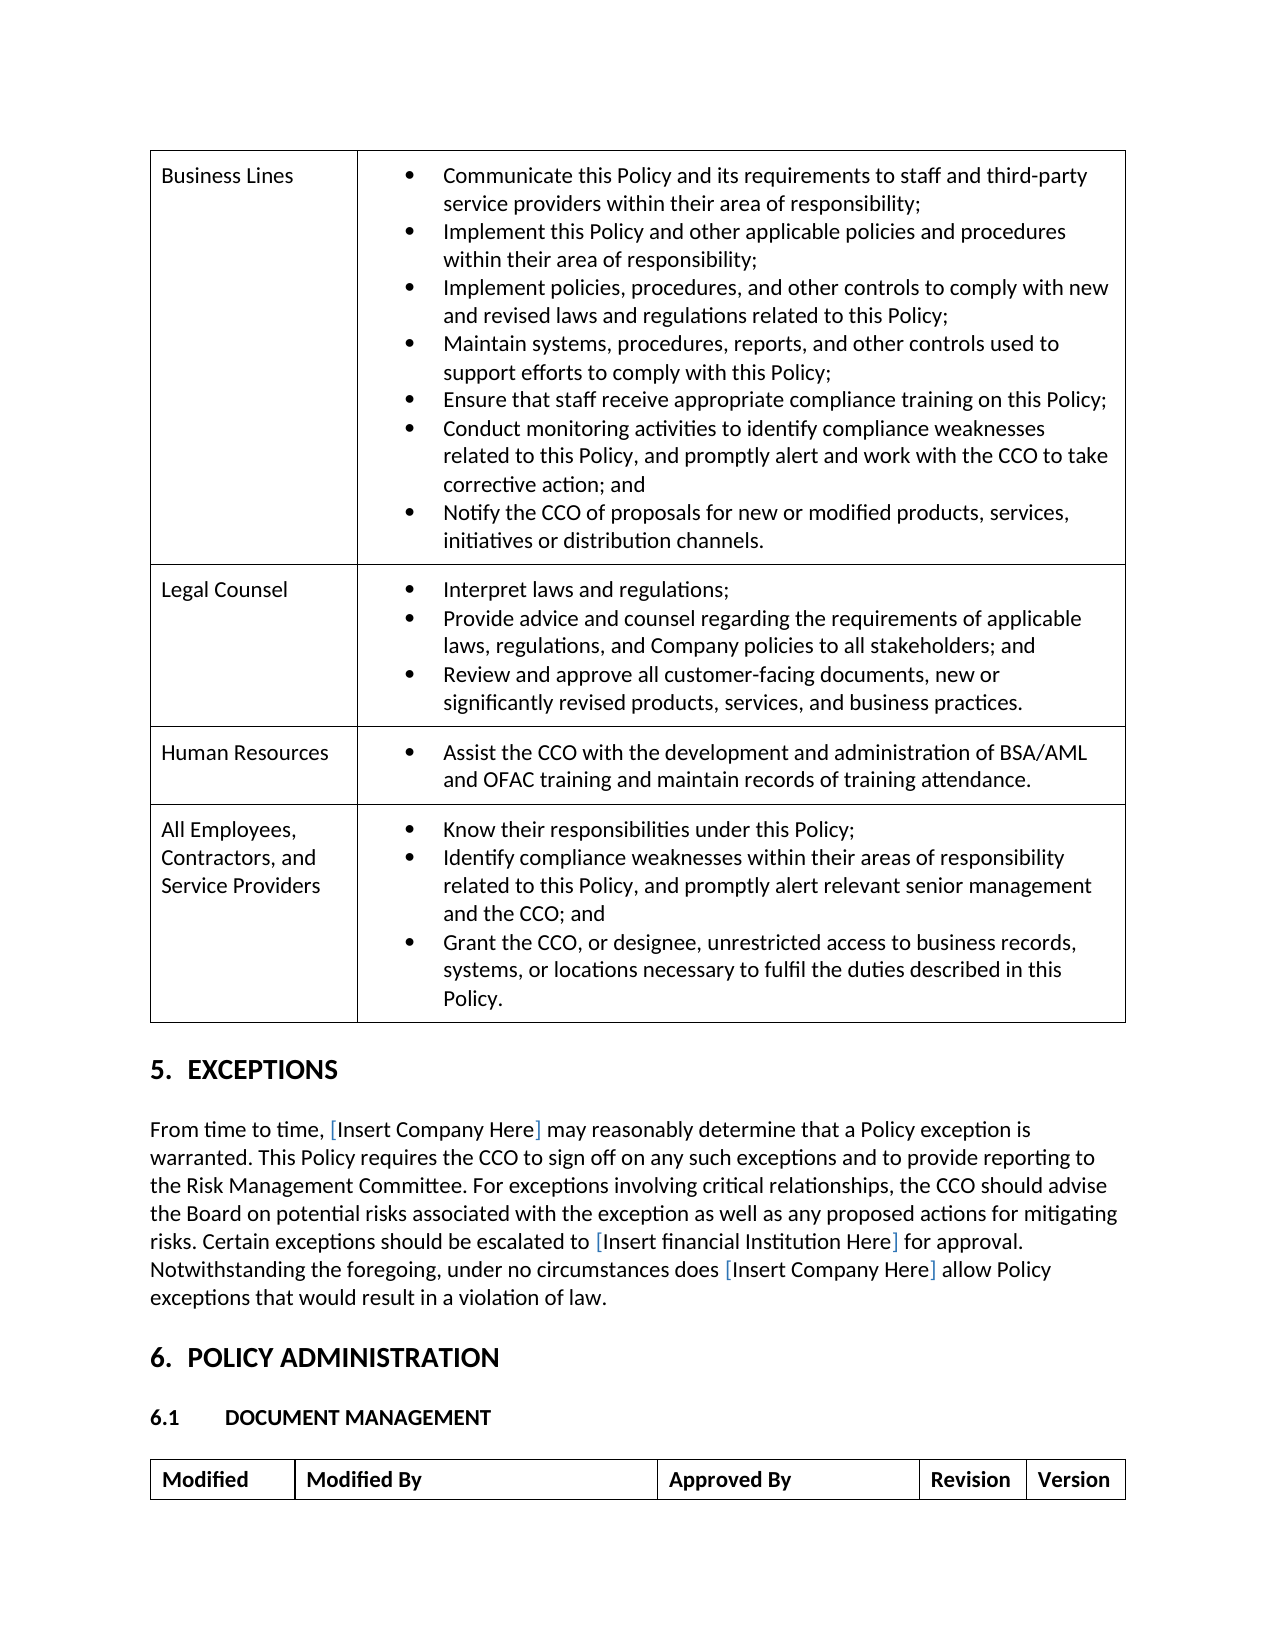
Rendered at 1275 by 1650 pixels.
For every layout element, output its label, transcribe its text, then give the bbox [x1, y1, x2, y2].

text From time to time, [Insert Company Here] may reasonably determine that a Policy exception is warranted. This Policy requires the CCO to sign off on any such exceptions and to provide reporting to the Risk Management Committee. For exceptions involving critical relationships, the CCO should advise the Board on potential risks associated with the exception as well as any proposed actions for mitigating risks. Certain exceptions should be escalated to [Insert financial Institution Here] for approval. [150, 1115, 1125, 1255]
subtitle POLICY ADMINISTRATION [150, 1339, 1125, 1374]
subtitle Document Management [150, 1403, 1125, 1431]
table_cell Human Resources [151, 727, 357, 804]
table_cell Communicate this Policy and its requirements to staff and third-party service providers within their area of responsibility; Implement this Policy and other applicable policies and procedures within their area of responsibility; Implement policies, procedures, and other controls to comply with new and revised laws and regulations related to this Policy; Maintain systems, procedures, reports, and other controls used to support efforts to comply with this Policy; Ensure that staff receive appropriate compliance training on this Policy; Conduct monitoring activities to identify compliance weaknesses related to this Policy, and promptly alert and work with the CCO to take corrective action; and Notify the CCO of proposals for new or modified products, services, initiatives or distribution channels. [358, 151, 1125, 564]
table_header Version [1027, 1460, 1125, 1499]
table_header Modified By [296, 1460, 657, 1499]
table_header Approved By [658, 1460, 919, 1499]
text Notwithstanding the foregoing, under no circumstances does [Insert Company Here] allow Policy exceptions that would result in a violation of law. [150, 1255, 1125, 1311]
table_header Revision [920, 1460, 1026, 1499]
subtitle EXCEPTIONS [150, 1051, 1125, 1087]
table_cell Assist the CCO with the development and administration of BSA/AML and OFAC training and maintain records of training attendance. [358, 727, 1125, 804]
table_header Modified Date [151, 1460, 294, 1499]
table_cell Interpret laws and regulations; Provide advice and counsel regarding the requirements of applicable laws, regulations, and Company policies to all stakeholders; and Review and approve all customer-facing documents, new or significantly revised products, services, and business practices. [358, 565, 1125, 726]
table_cell Legal Counsel [151, 565, 357, 726]
table_cell Know their responsibilities under this Policy; Identify compliance weaknesses within their areas of responsibility related to this Policy, and promptly alert relevant senior management and the CCO; and Grant the CCO, or designee, unrestricted access to business records, systems, or locations necessary to fulfil the duties described in this Policy. [358, 805, 1125, 1022]
table_cell All Employees, Contractors, and Service Providers [151, 805, 357, 1022]
table_cell Business Lines [151, 151, 357, 564]
